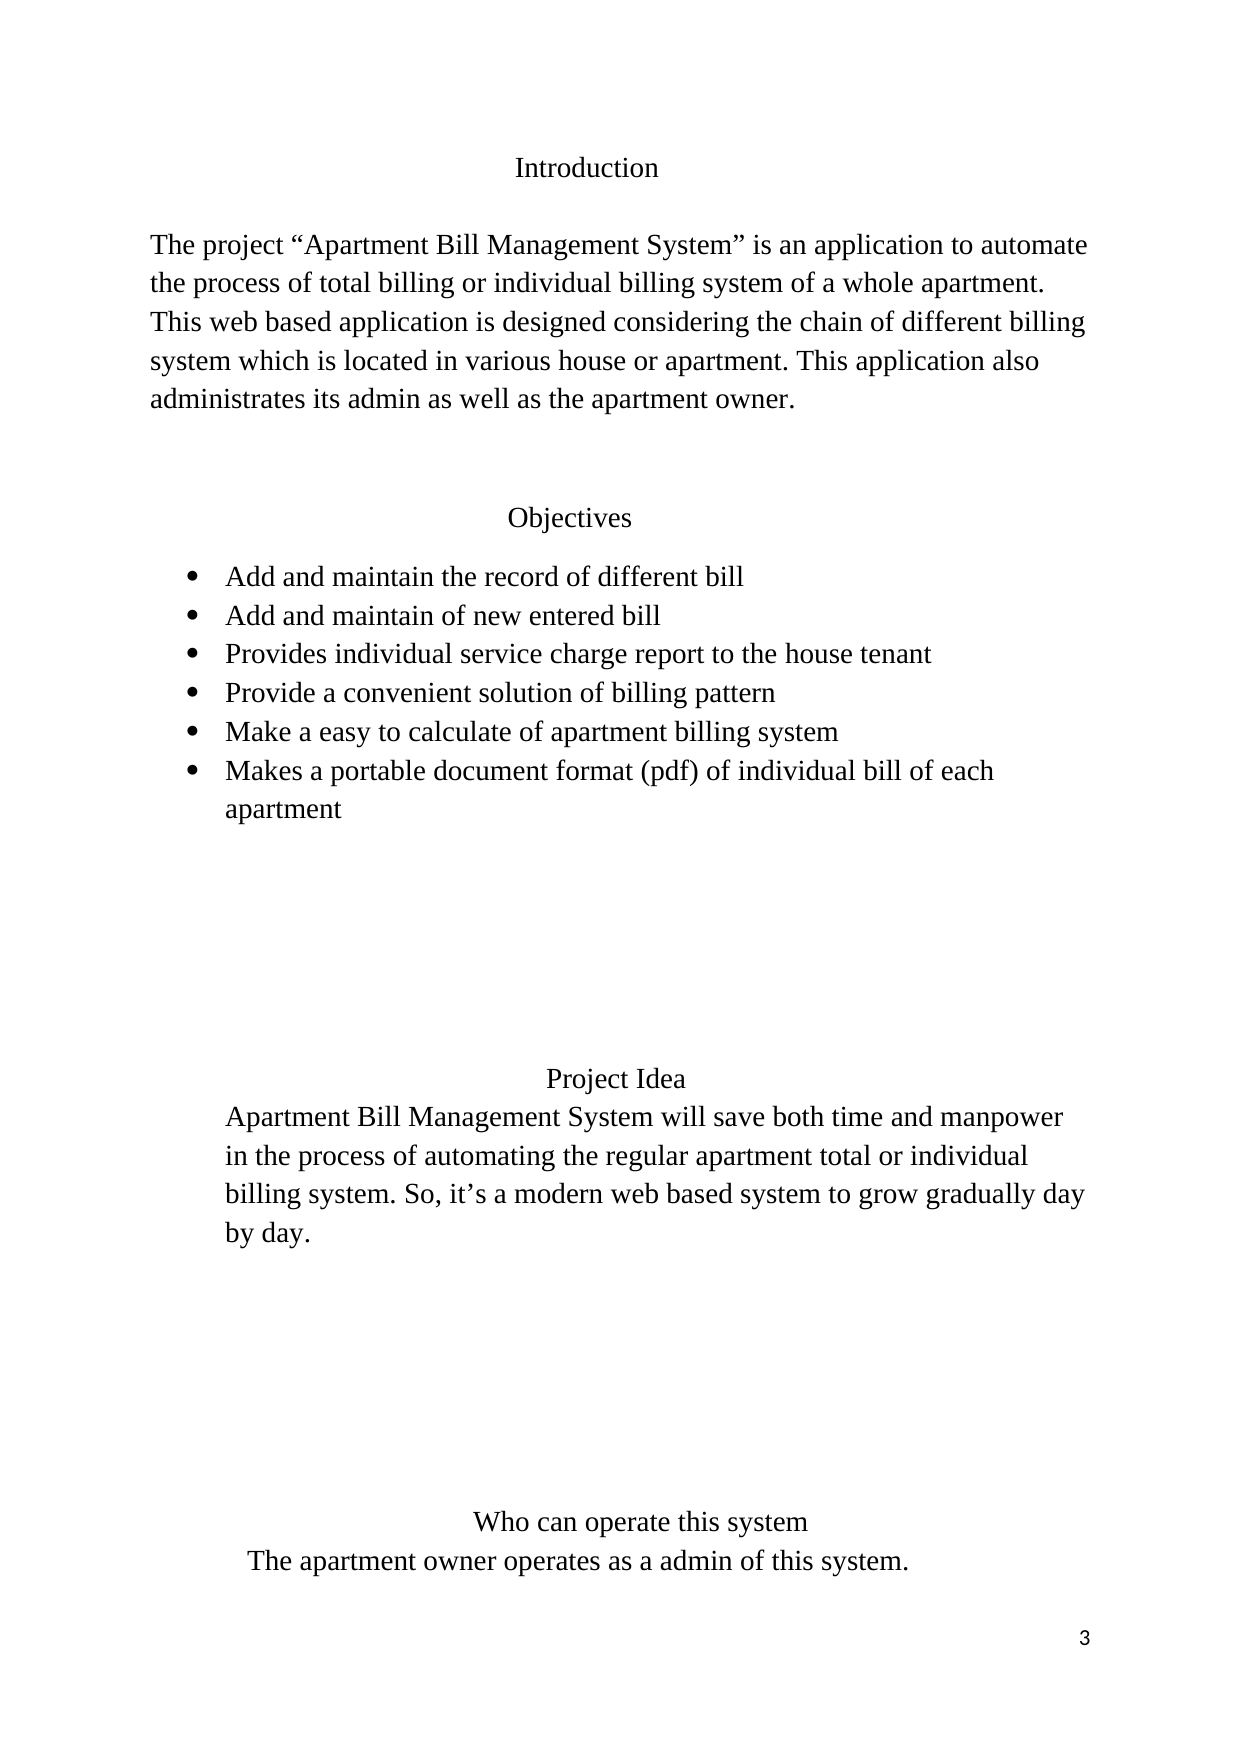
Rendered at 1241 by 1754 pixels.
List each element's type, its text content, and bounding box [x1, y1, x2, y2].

list Provide a convenient solution of billing pattern [187, 675, 1090, 709]
text Introduction The project “Apartment Bill Management System” is an application to automate the process of total billing or individual billing system of a whole apartment. This web based application is designed considering the chain of different billing system which is located in various house or apartment. This application also administrates its admin as well as the apartment owner. [150, 150, 1090, 415]
list Provides individual service charge report to the house tenant [187, 637, 1090, 670]
list Make a easy to calculate of apartment billing system [187, 714, 1090, 748]
list Who can operate this system The apartment owner operates as a admin of this system. [225, 1504, 1090, 1577]
list Add and maintain the record of different bill [187, 559, 1090, 593]
list Makes a portable document format (pdf) of individual bill of each apartment [187, 753, 1090, 825]
text Objectives [150, 500, 1090, 533]
list Project Idea Apartment Bill Management System will save both time and manpower in the process of automating the regular apartment total or individual billing system. So, it’s a modern web based system to grow gradually day by day. [225, 1061, 1090, 1249]
list Add and maintain of new entered bill [187, 598, 1090, 632]
